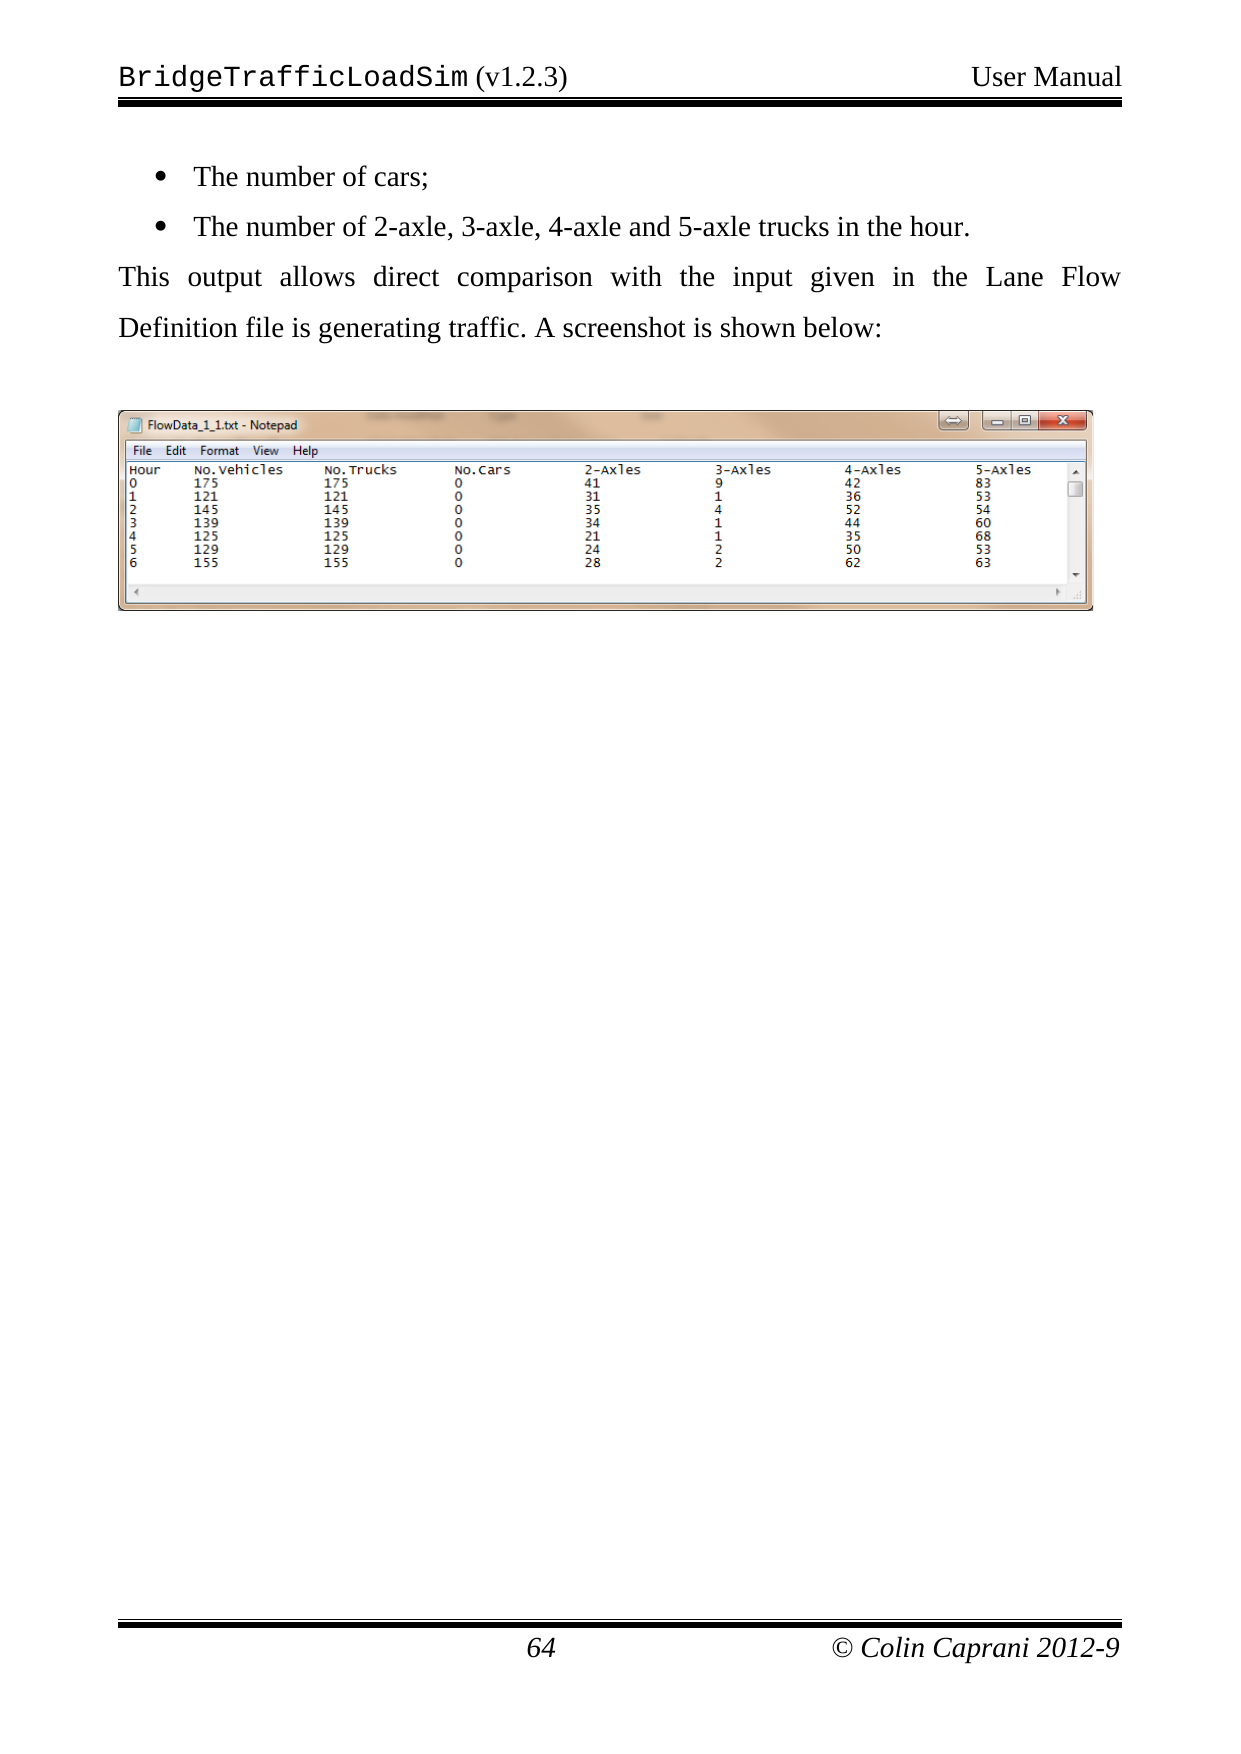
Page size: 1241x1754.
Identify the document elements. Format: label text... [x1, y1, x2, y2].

picture [118, 410, 1094, 611]
list The number of cars; [156, 159, 1122, 192]
text This output allows direct comparison with the input given in the Lane Flow Definition file is generating traffic. A screenshot is shown below: [118, 259, 1122, 343]
list The number of 2-axle, 3-axle, 4-axle and 5-axle trucks in the hour. [156, 209, 1122, 243]
